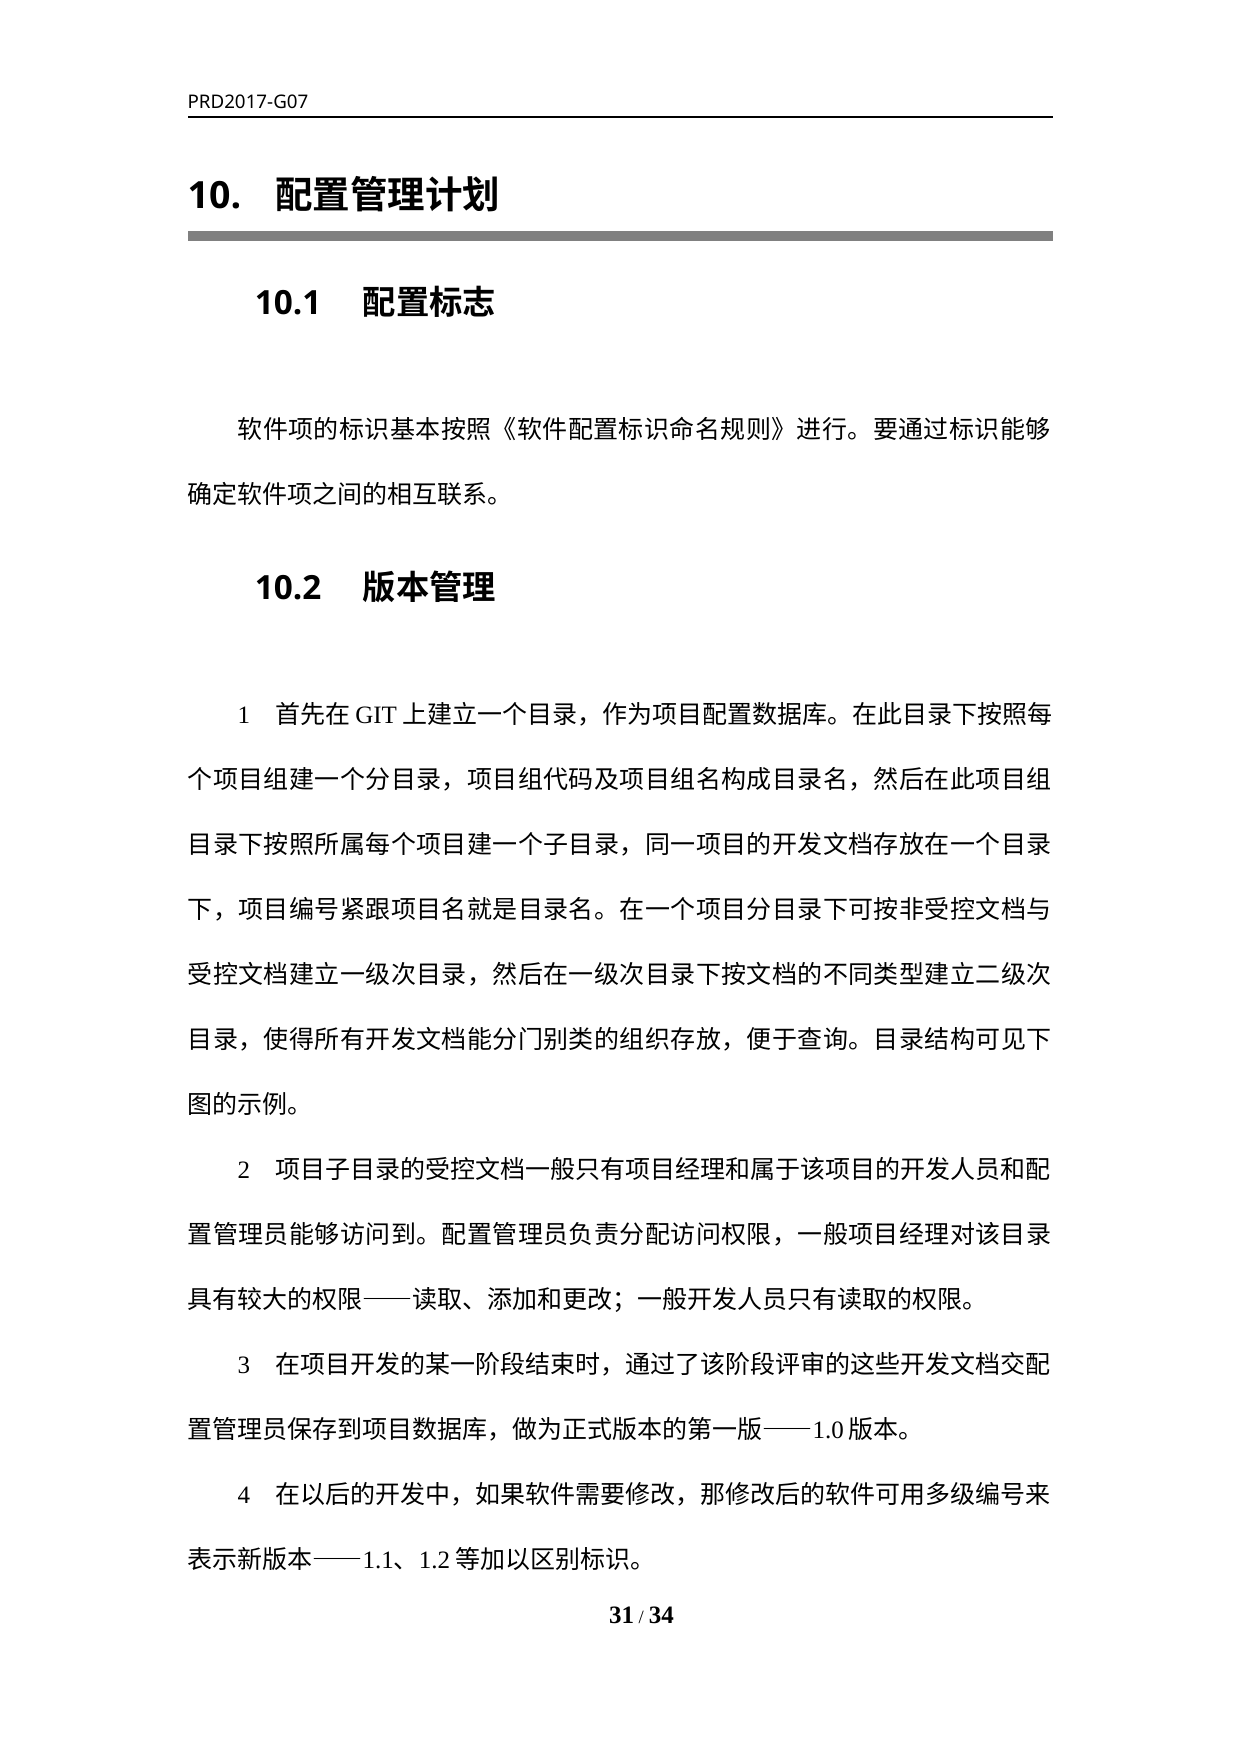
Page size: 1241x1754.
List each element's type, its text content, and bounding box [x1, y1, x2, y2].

text 1 首先在GIT上建立一个目录，作为项目配置数据库。在此目录下按照每个项目组建一个分目录，项目组代码及项目组名构成目录名，然后在此项目组目录下按照所属每个项目建一个子目录，同一项目的开发文档存放在一个目录下，项目编号紧跟项目名就是目录名。在一个项目分目录下可按非受控文档与受控文档建立一级次目录，然后在一级次目录下按文档的不同类型建立二级次目录，使得所有开发文档能分门别类的组织存放，便于查询。目录结构可见下图的示例。 [187, 680, 1053, 1135]
text 2 项目子目录的受控文档一般只有项目经理和属于该项目的开发人员和配置管理员能够访问到。配置管理员负责分配访问权限，一般项目经理对该目录具有较大的权限——读取、添加和更改；一般开发人员只有读取的权限。 [187, 1135, 1053, 1330]
text 3 在项目开发的某一阶段结束时，通过了该阶段评审的这些开发文档交配置管理员保存到项目数据库，做为正式版本的第一版——1.0版本。 [187, 1330, 1053, 1460]
text 4 在以后的开发中，如果软件需要修改，那修改后的软件可用多级编号来表示新版本——1.1、1.2等加以区别标识。 [187, 1460, 1053, 1590]
text 软件项的标识基本按照《软件配置标识命名规则》进行。要通过标识能够确定软件项之间的相互联系。 [187, 395, 1053, 525]
subtitle 配置标志 [187, 268, 1053, 333]
subtitle 配置管理计划 [187, 160, 1053, 241]
subtitle 版本管理 [187, 552, 1053, 617]
